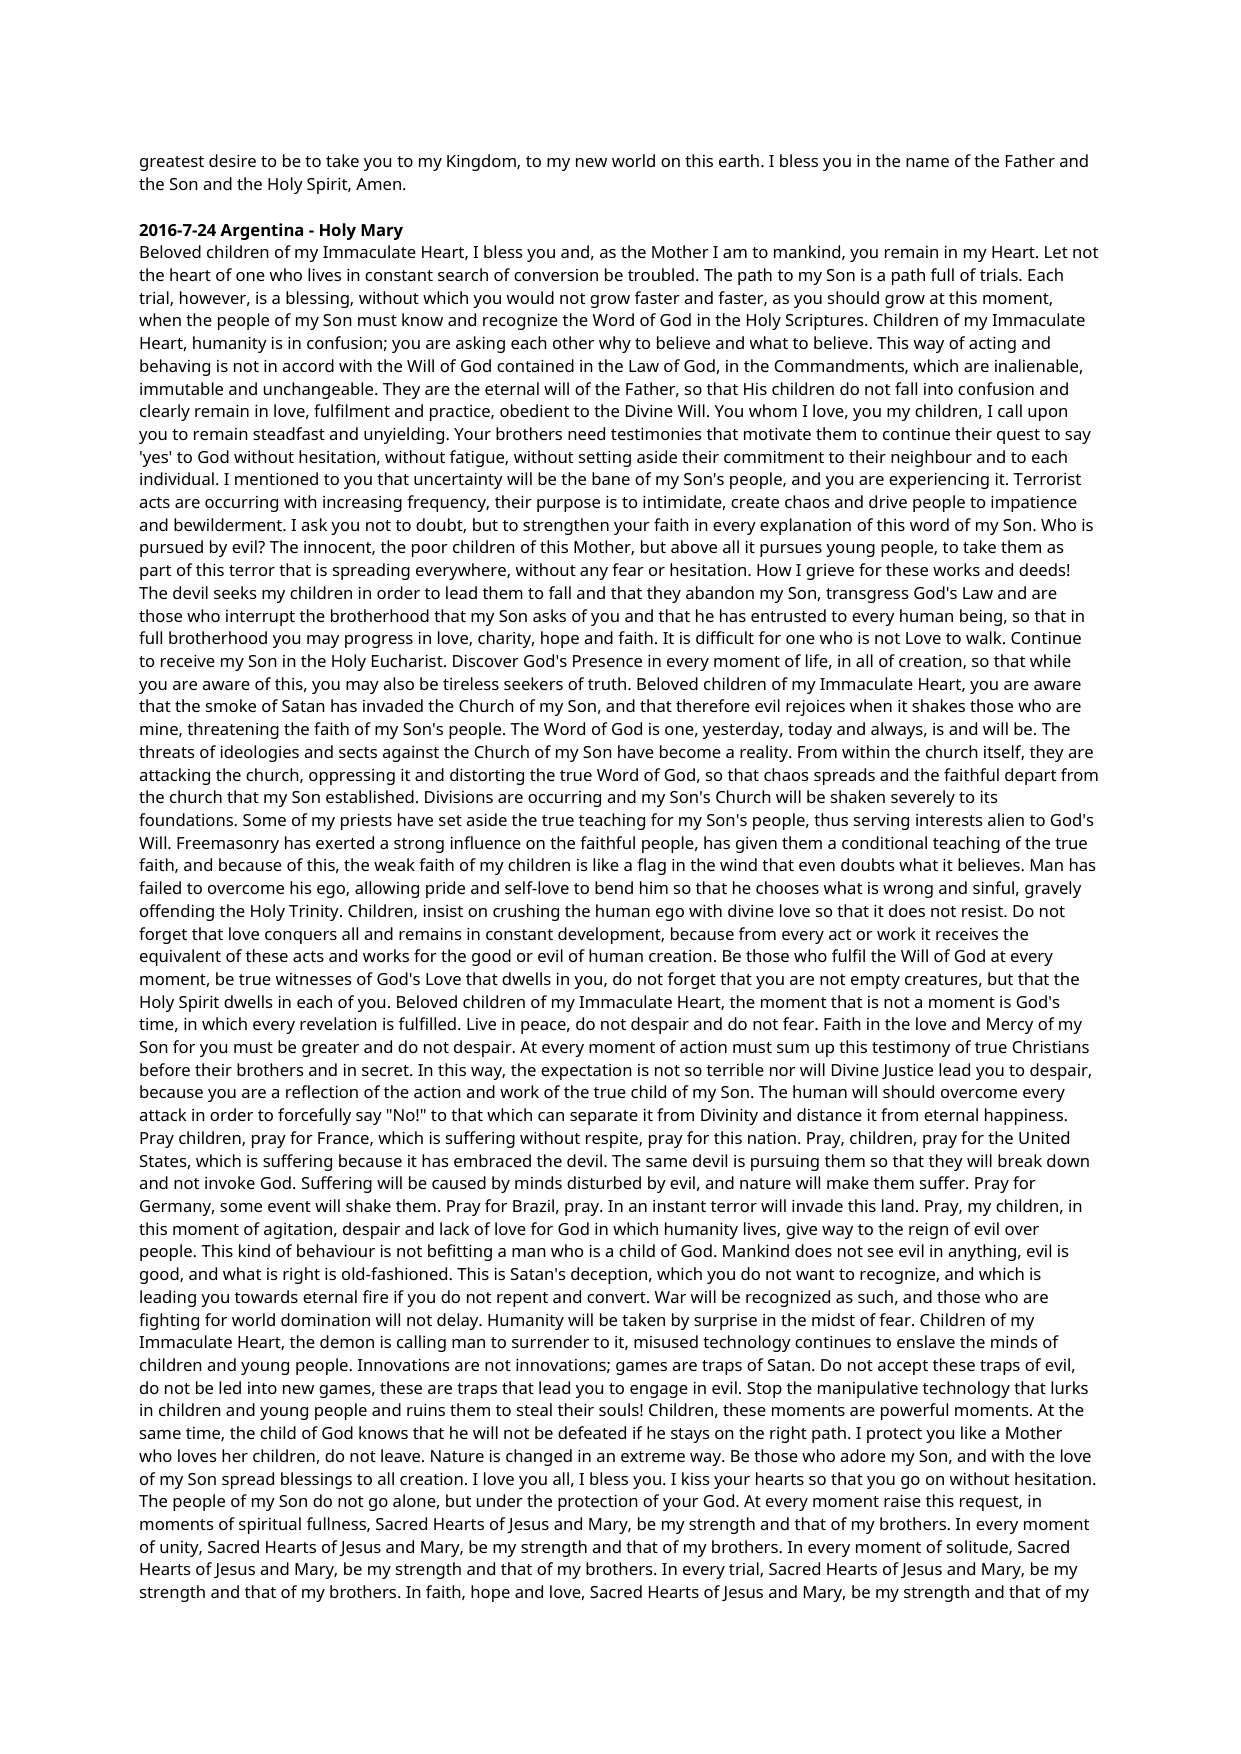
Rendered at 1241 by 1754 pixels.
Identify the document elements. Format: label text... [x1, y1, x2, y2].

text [139, 150, 1101, 195]
text 2016-7-24 Argentina - Holy Mary [139, 218, 1101, 241]
